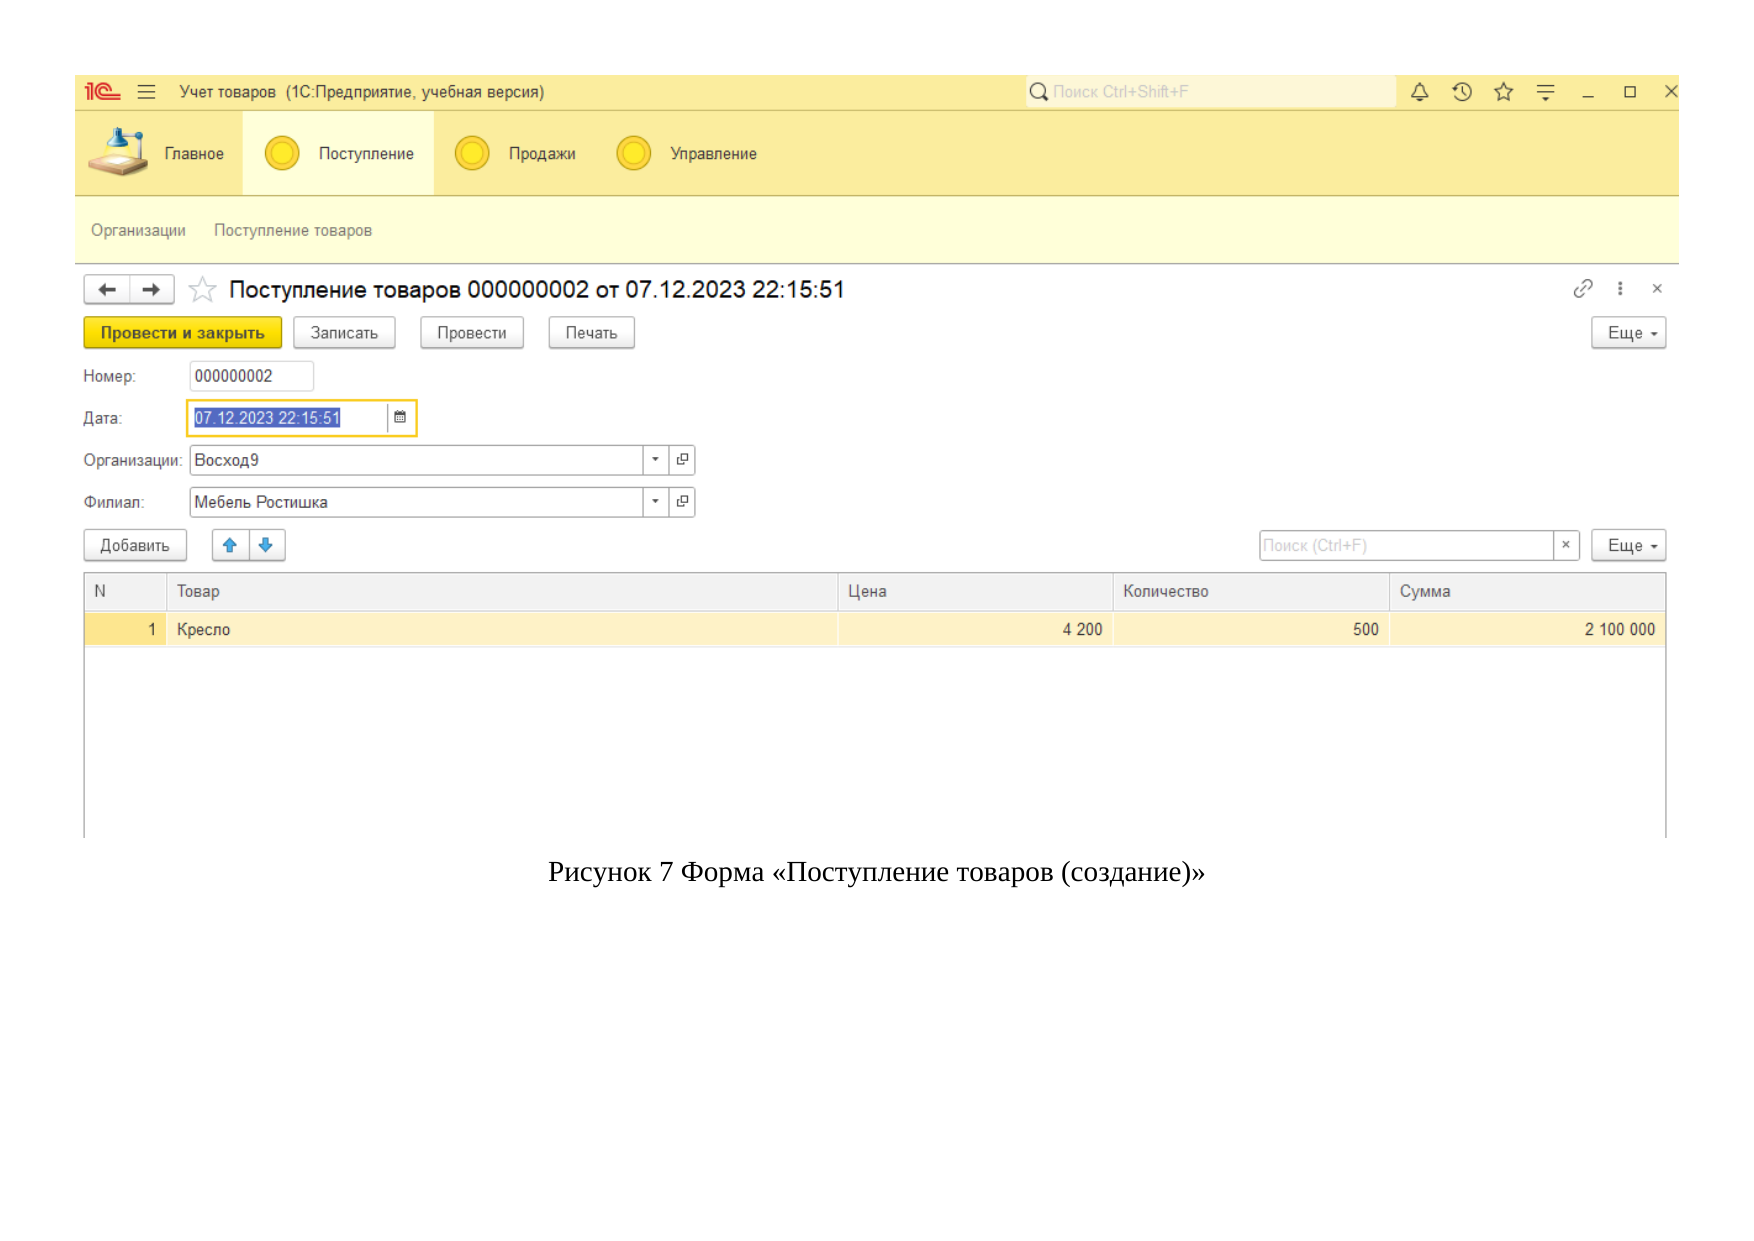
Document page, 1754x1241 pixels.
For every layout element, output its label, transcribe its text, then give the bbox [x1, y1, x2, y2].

text Рисунок 7 Форма «Поступление товаров (создание)» [75, 838, 1679, 888]
picture [75, 75, 1679, 838]
